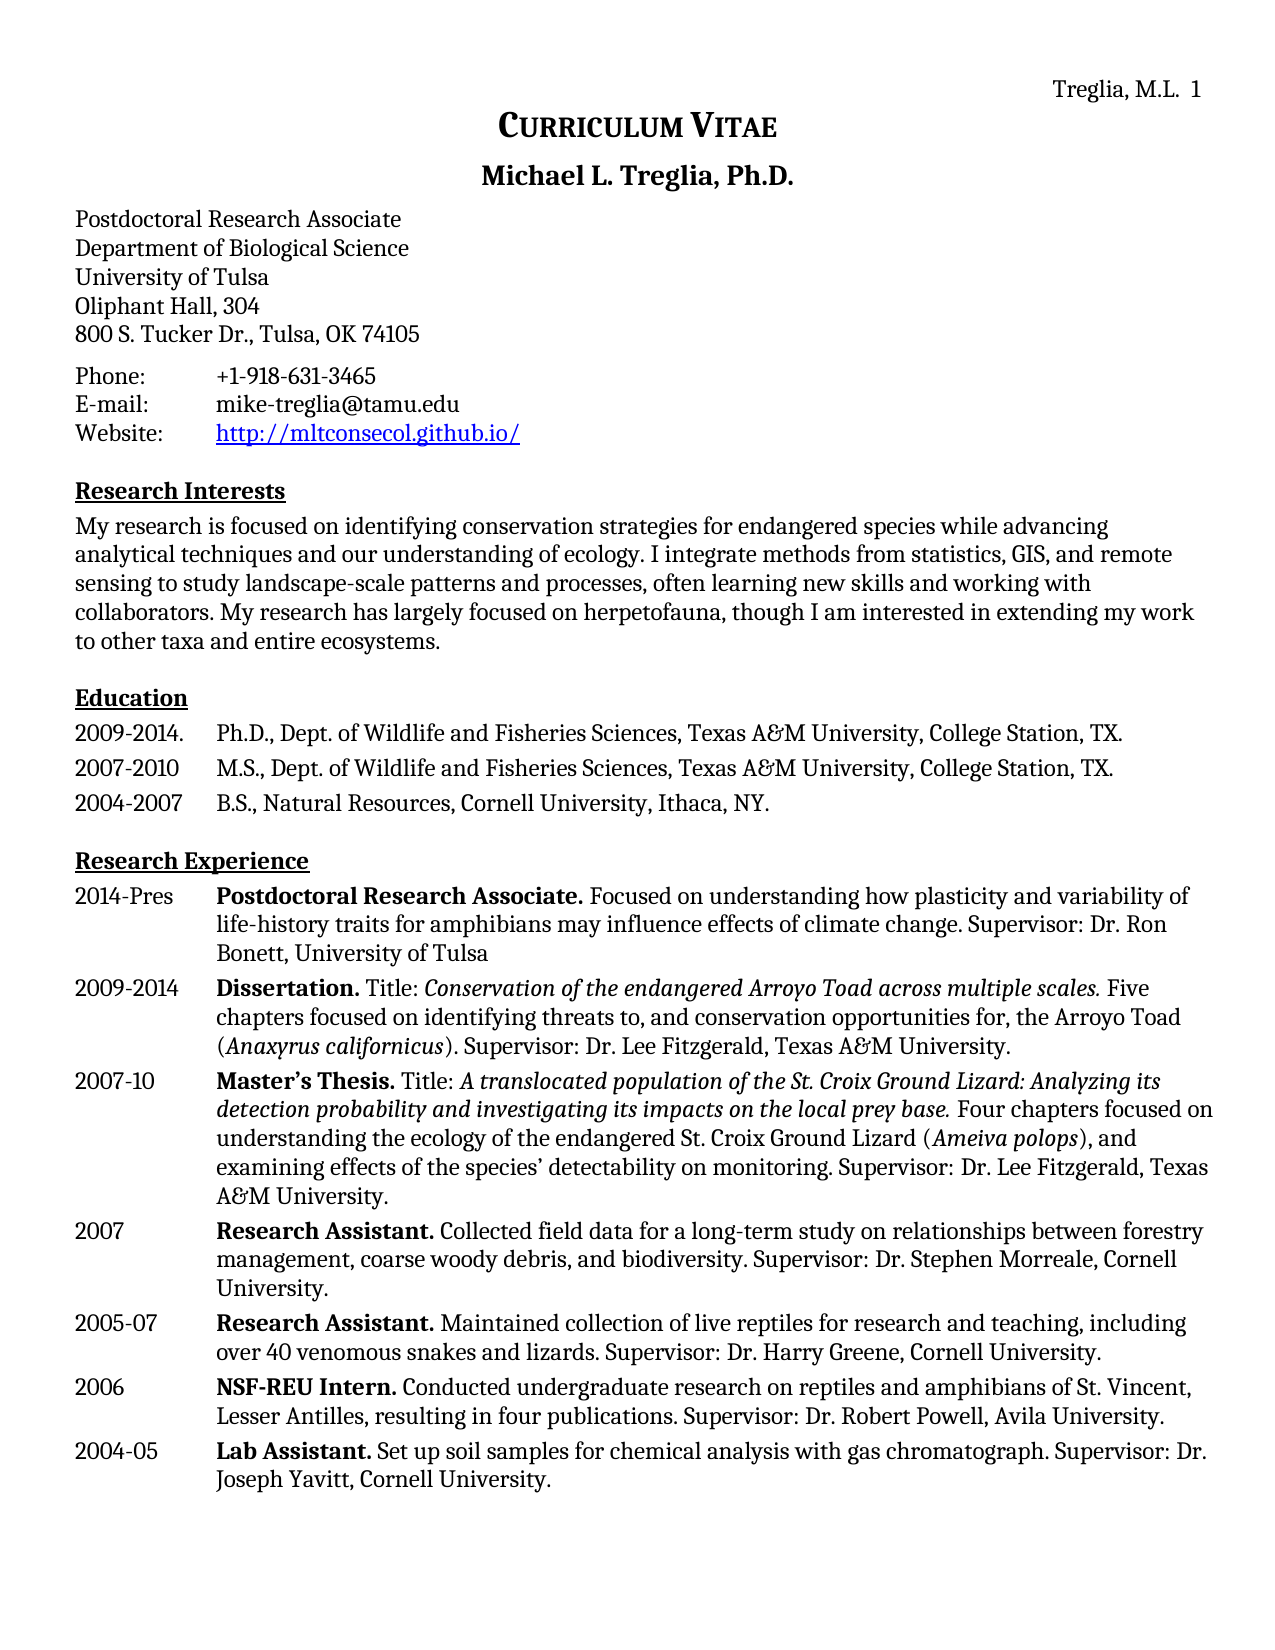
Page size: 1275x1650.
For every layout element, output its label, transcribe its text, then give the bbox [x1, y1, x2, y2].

text E-mail: mike-treglia@tamu.edu [75, 390, 1200, 419]
text Michael L. Treglia, Ph.D. [75, 159, 1200, 193]
text 800 S. Tucker Dr., Tulsa, OK 74105 [75, 320, 1200, 349]
text 2004-05 Lab Assistant. Set up soil samples for chemical analysis with gas chromatograph. Supervisor: Dr. Joseph Yavitt, Cornell University. [75, 1437, 1228, 1494]
text My research is focused on identifying conservation strategies for endangered species while advancing analytical techniques and our understanding of ecology. I integrate methods from statistics, GIS, and remote sensing to study landscape-scale patterns and processes, often learning new skills and working with collaborators. My research has largely focused on herpetofauna, though I am interested in extending my work to other taxa and entire ecosystems. [75, 512, 1200, 655]
text University of Tulsa [75, 263, 1200, 292]
text Oliphant Hall, 304 [75, 292, 1200, 320]
text 2009-2014 Dissertation. Title: Conservation of the endangered Arroyo Toad across multiple scales. Five chapters focused on identifying threats to, and conservation opportunities for, the Arroyo Toad (Anaxyrus californicus). Supervisor: Dr. Lee Fitzgerald, Texas A&M University. [75, 974, 1228, 1060]
text CURRICULUM VITAE [75, 104, 1200, 147]
text 2005-07 Research Assistant. Maintained collection of live reptiles for research and teaching, including over 40 venomous snakes and lizards. Supervisor: Dr. Harry Greene, Cornell University. [75, 1309, 1228, 1367]
text Phone: +1-918-631-3465 [75, 362, 1200, 390]
text 2014-Pres Postdoctoral Research Associate. Focused on understanding how plasticity and variability of life-history traits for amphibians may influence effects of climate change. Supervisor: Dr. Ron Bonett, University of Tulsa [75, 882, 1228, 968]
text 2006 NSF-REU Intern. Conducted undergraduate research on reptiles and amphibians of St. Vincent, Lesser Antilles, resulting in four publications. Supervisor: Dr. Robert Powell, Avila University. [75, 1373, 1228, 1430]
text 2007 Research Assistant. Collected field data for a long-term study on relationships between forestry management, coarse woody debris, and biodiversity. Supervisor: Dr. Stephen Morreale, Cornell University. [75, 1217, 1228, 1303]
text 2007-2010 M.S., Dept. of Wildlife and Fisheries Sciences, Texas A&M University, College Station, TX. [75, 754, 1200, 783]
text 2007-10 Master’s Thesis. Title: A translocated population of the St. Croix Ground Lizard: Analyzing its detection probability and investigating its impacts on the local prey base. Four chapters focused on understanding the ecology of the endangered St. Croix Ground Lizard (Ameiva polops), and examining effects of the species’ detectability on monitoring. Supervisor: Dr. Lee Fitzgerald, Texas A&M University. [75, 1067, 1228, 1210]
text 2009-2014. Ph.D., Dept. of Wildlife and Fisheries Sciences, Texas A&M University, College Station, TX. [75, 719, 1200, 748]
text Education [75, 684, 1200, 713]
text Department of Biological Science [75, 234, 1200, 263]
text Research Interests [75, 477, 1200, 505]
text Website: http://mltconsecol.github.io/ [75, 419, 1200, 448]
text Postdoctoral Research Associate [75, 205, 1200, 234]
text Research Experience [75, 847, 1228, 875]
text 2004-2007 B.S., Natural Resources, Cornell University, Ithaca, NY. [75, 789, 1200, 818]
